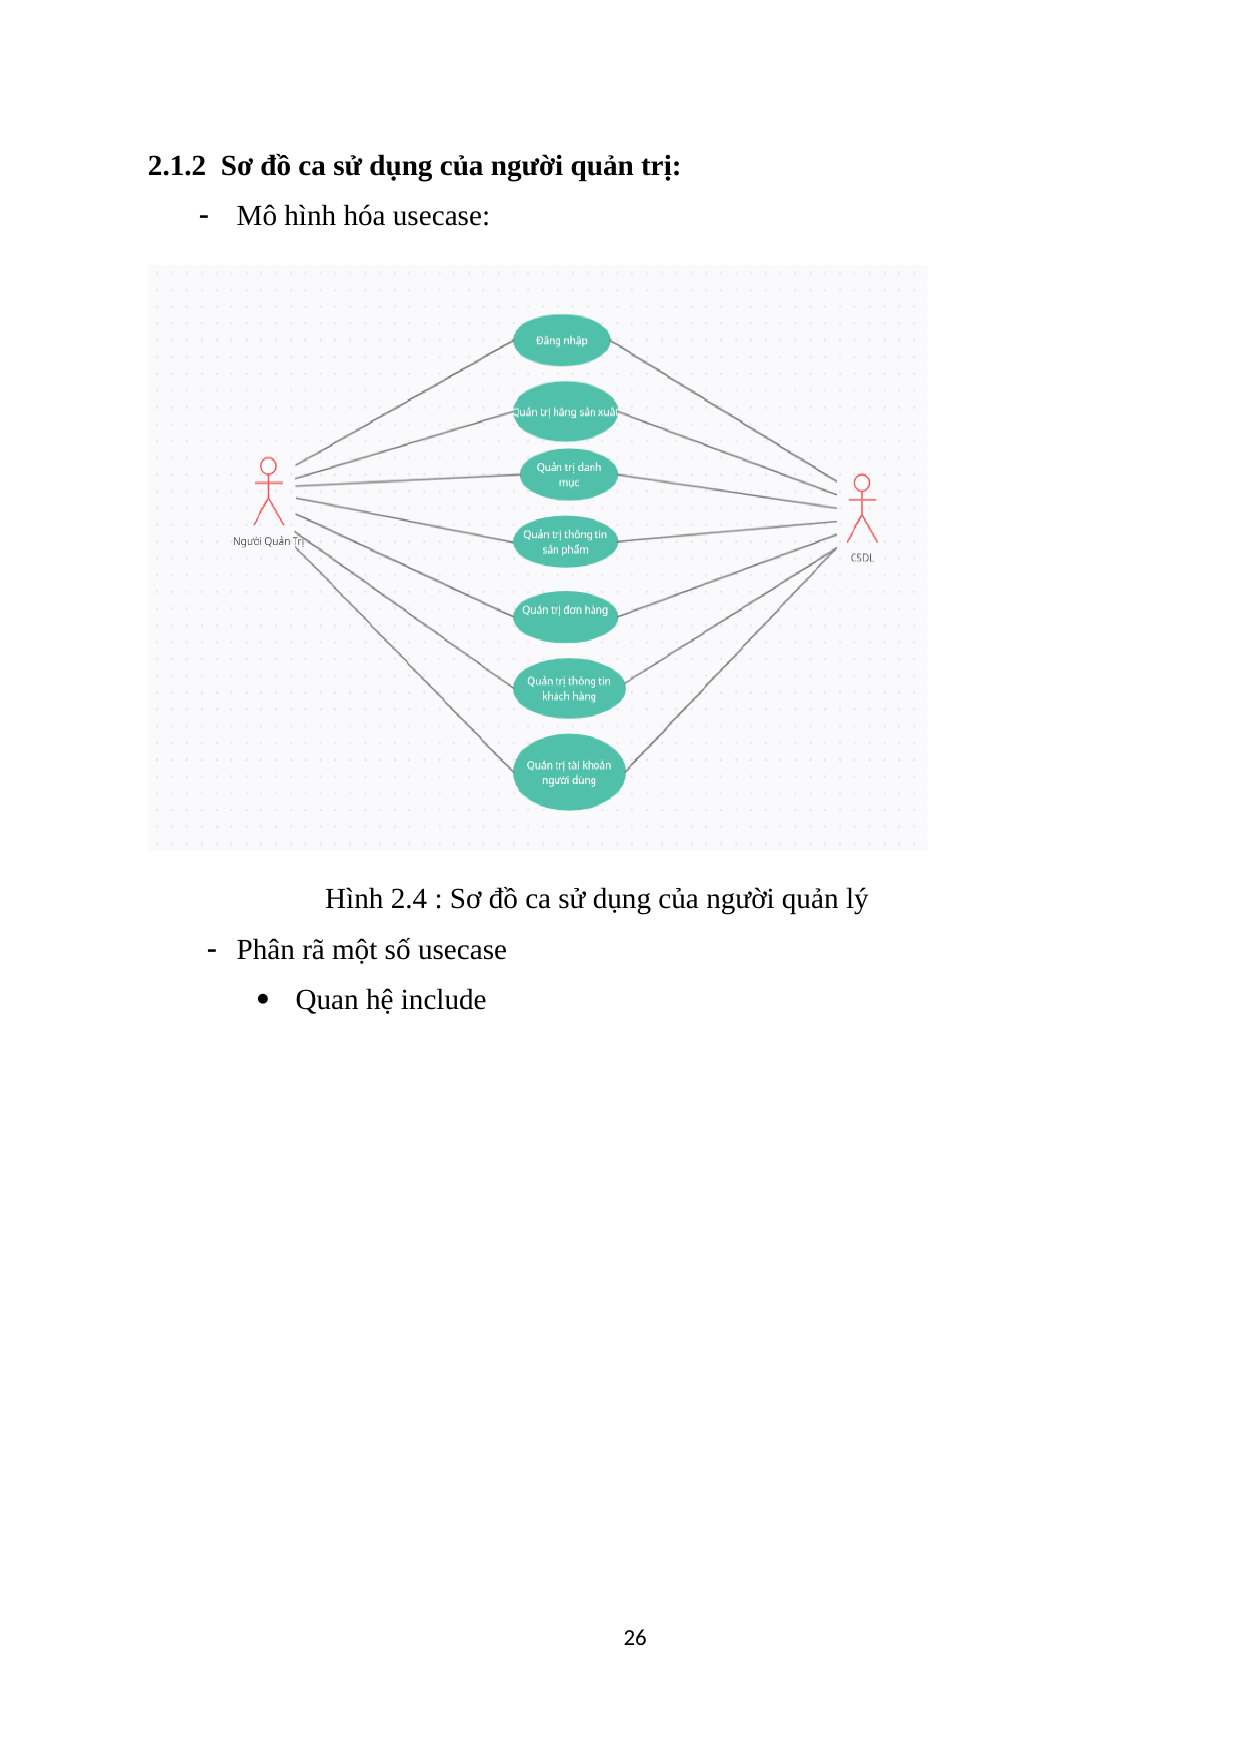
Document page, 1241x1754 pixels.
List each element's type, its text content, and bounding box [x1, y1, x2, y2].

list Phân rã một số usecase [207, 932, 1122, 966]
list Quan hệ include [258, 982, 1122, 1016]
list Hình 2.4 : Sơ đồ ca sử dụng của người quản lý [325, 882, 1122, 915]
list Mô hình hóa usecase: [199, 198, 1122, 232]
subtitle 2.1.2 Sơ đồ ca sử dụng của người quản trị: [148, 148, 1122, 181]
picture [147, 265, 928, 851]
